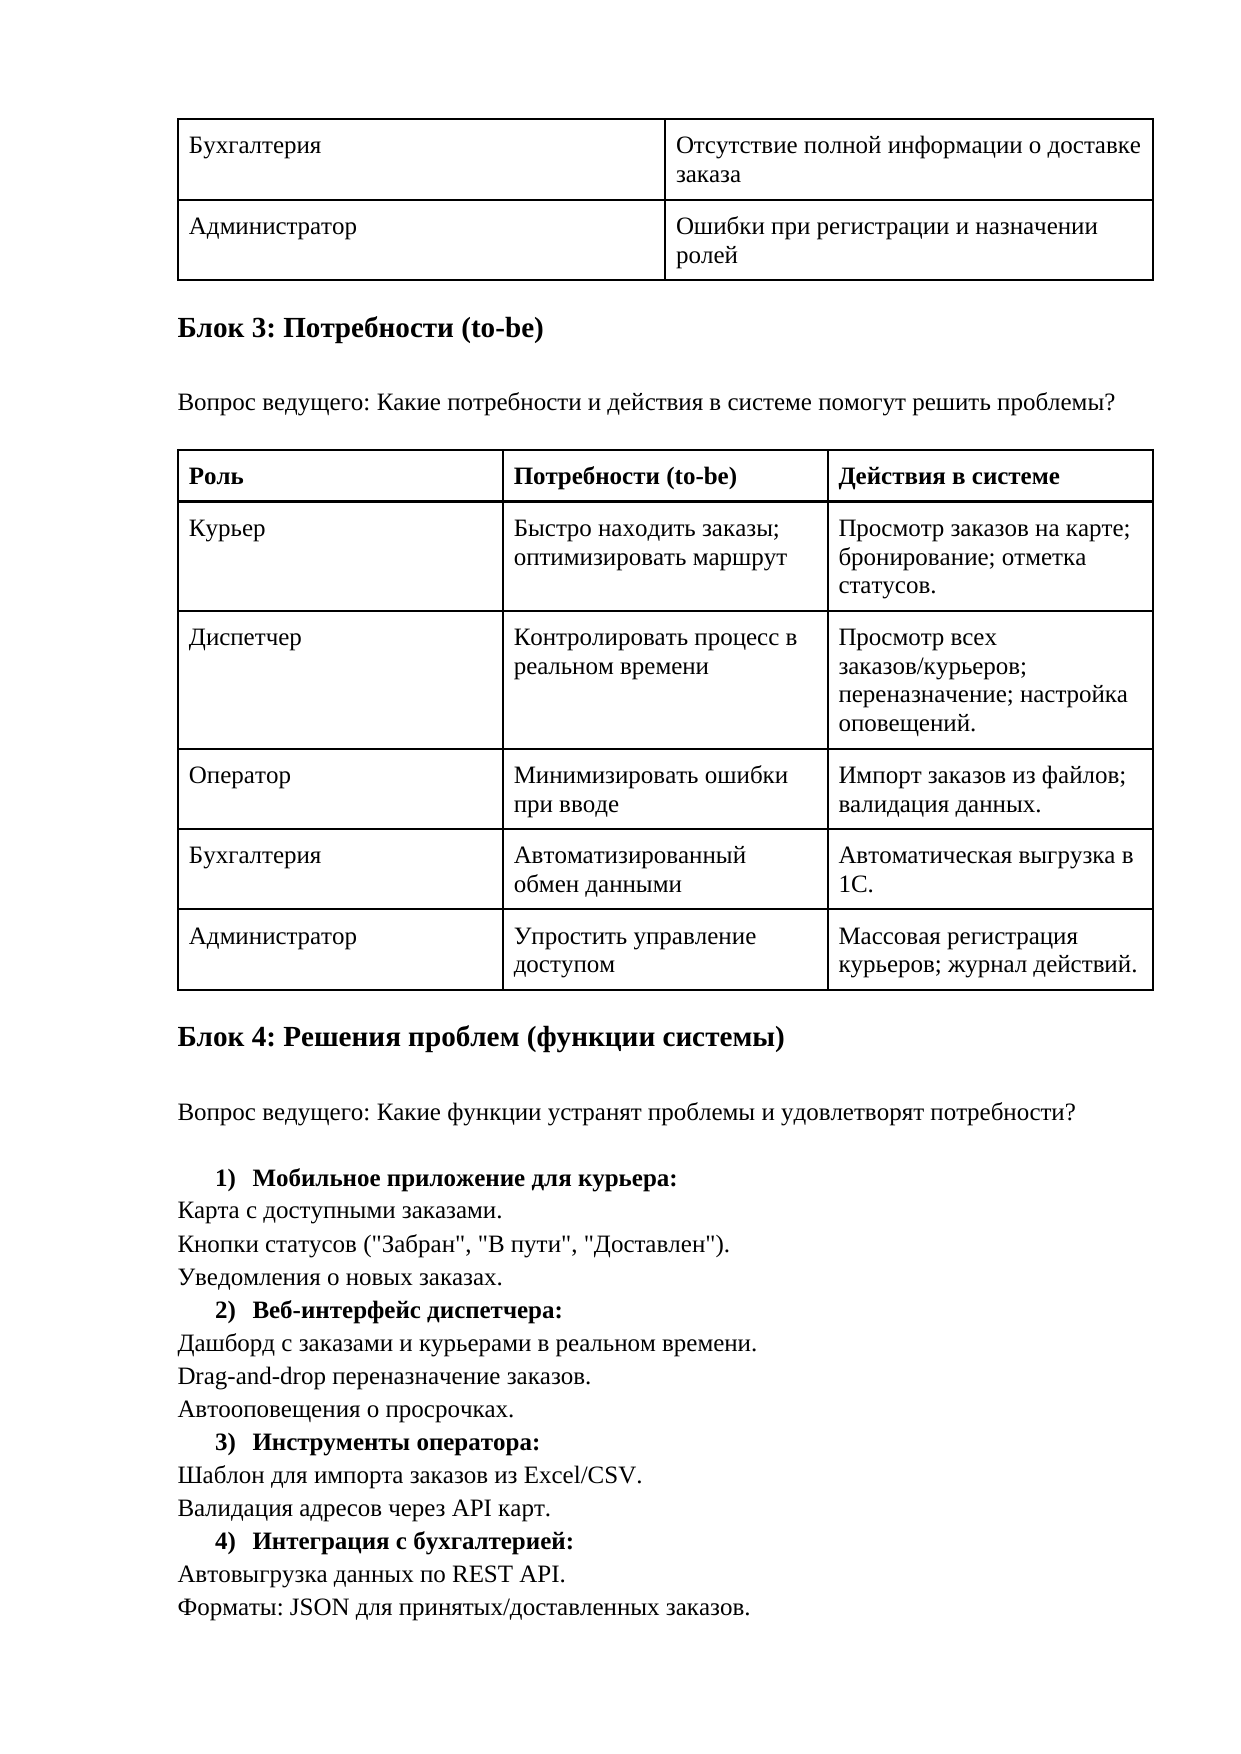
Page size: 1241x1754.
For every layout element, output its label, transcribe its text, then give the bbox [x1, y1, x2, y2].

table_cell Отсутствие полной информации о доставке заказа [666, 120, 1152, 198]
text Уведомления о новых заказах. [177, 1262, 1152, 1290]
text Форматы: JSON для принятых/доставленных заказов. [177, 1592, 1152, 1621]
list Веб-интерфейс диспетчера: [215, 1295, 1152, 1323]
text Дашборд с заказами и курьерами в реальном времени. [177, 1328, 1152, 1356]
text Вопрос ведущего: Какие функции устранят проблемы и удовлетворят потребности? [177, 1097, 1152, 1125]
text Блок 4: Решения проблем (функции системы) [177, 1019, 1152, 1053]
table_cell Администратор [179, 910, 502, 989]
text Автовыгрузка данных по REST API. [177, 1559, 1152, 1588]
table_header Роль [179, 451, 502, 500]
table_cell Быстро находить заказы; оптимизировать маршрут [504, 503, 827, 609]
text Вопрос ведущего: Какие потребности и действия в системе помогут решить проблемы? [177, 387, 1152, 416]
text Кнопки статусов ("Забран", "В пути", "Доставлен"). [177, 1229, 1152, 1257]
text Drag-and-drop переназначение заказов. [177, 1361, 1152, 1389]
table_cell Ошибки при регистрации и назначении ролей [666, 201, 1152, 279]
table_cell Просмотр заказов на карте; бронирование; отметка статусов. [829, 503, 1152, 609]
list Инструменты оператора: [215, 1427, 1152, 1456]
table_cell Бухгалтерия [179, 120, 664, 198]
text Валидация адресов через API карт. [177, 1493, 1152, 1522]
list Мобильное приложение для курьера: [215, 1163, 1152, 1191]
table_cell Администратор [179, 201, 664, 279]
table_cell Упростить управление доступом [504, 910, 827, 989]
table_cell Контролировать процесс в реальном времени [504, 612, 827, 747]
text Блок 3: Потребности (to-be) [177, 310, 1152, 343]
table_cell Импорт заказов из файлов; валидация данных. [829, 750, 1152, 828]
table_cell Курьер [179, 503, 502, 609]
list Интеграция с бухгалтерией: [215, 1526, 1152, 1554]
table_header Действия в системе [829, 451, 1152, 500]
table_cell Просмотр всех заказов/курьеров; переназначение; настройка оповещений. [829, 612, 1152, 747]
table_cell Автоматическая выгрузка в 1С. [829, 830, 1152, 908]
table_cell Массовая регистрация курьеров; журнал действий. [829, 910, 1152, 989]
text Карта с доступными заказами. [177, 1196, 1152, 1224]
table_header Потребности (to-be) [504, 451, 827, 500]
table_cell Оператор [179, 750, 502, 828]
text Шаблон для импорта заказов из Excel/CSV. [177, 1460, 1152, 1488]
text Автооповещения о просрочках. [177, 1394, 1152, 1422]
table_cell Бухгалтерия [179, 830, 502, 908]
table_cell Автоматизированный обмен данными [504, 830, 827, 908]
table_cell Диспетчер [179, 612, 502, 747]
table_cell Минимизировать ошибки при вводе [504, 750, 827, 828]
